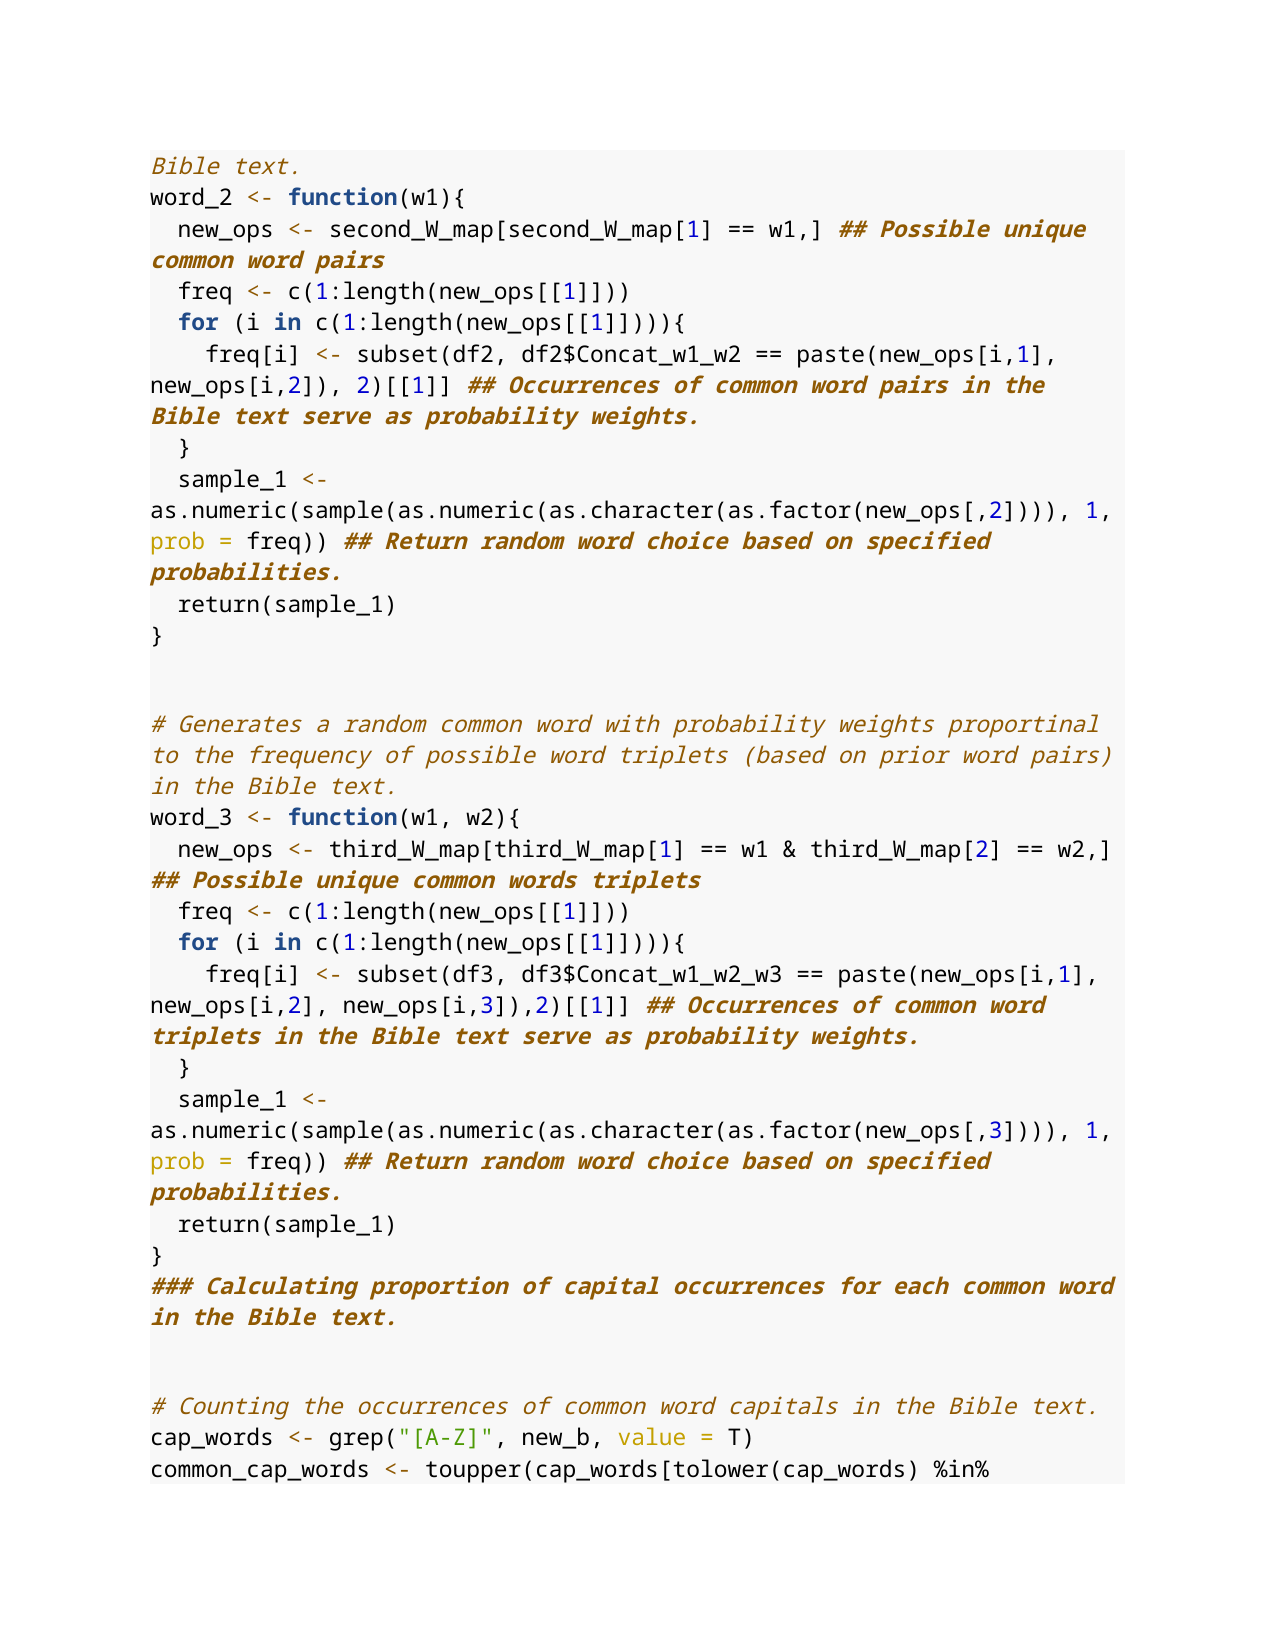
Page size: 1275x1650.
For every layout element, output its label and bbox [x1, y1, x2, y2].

text [150, 150, 1125, 1484]
